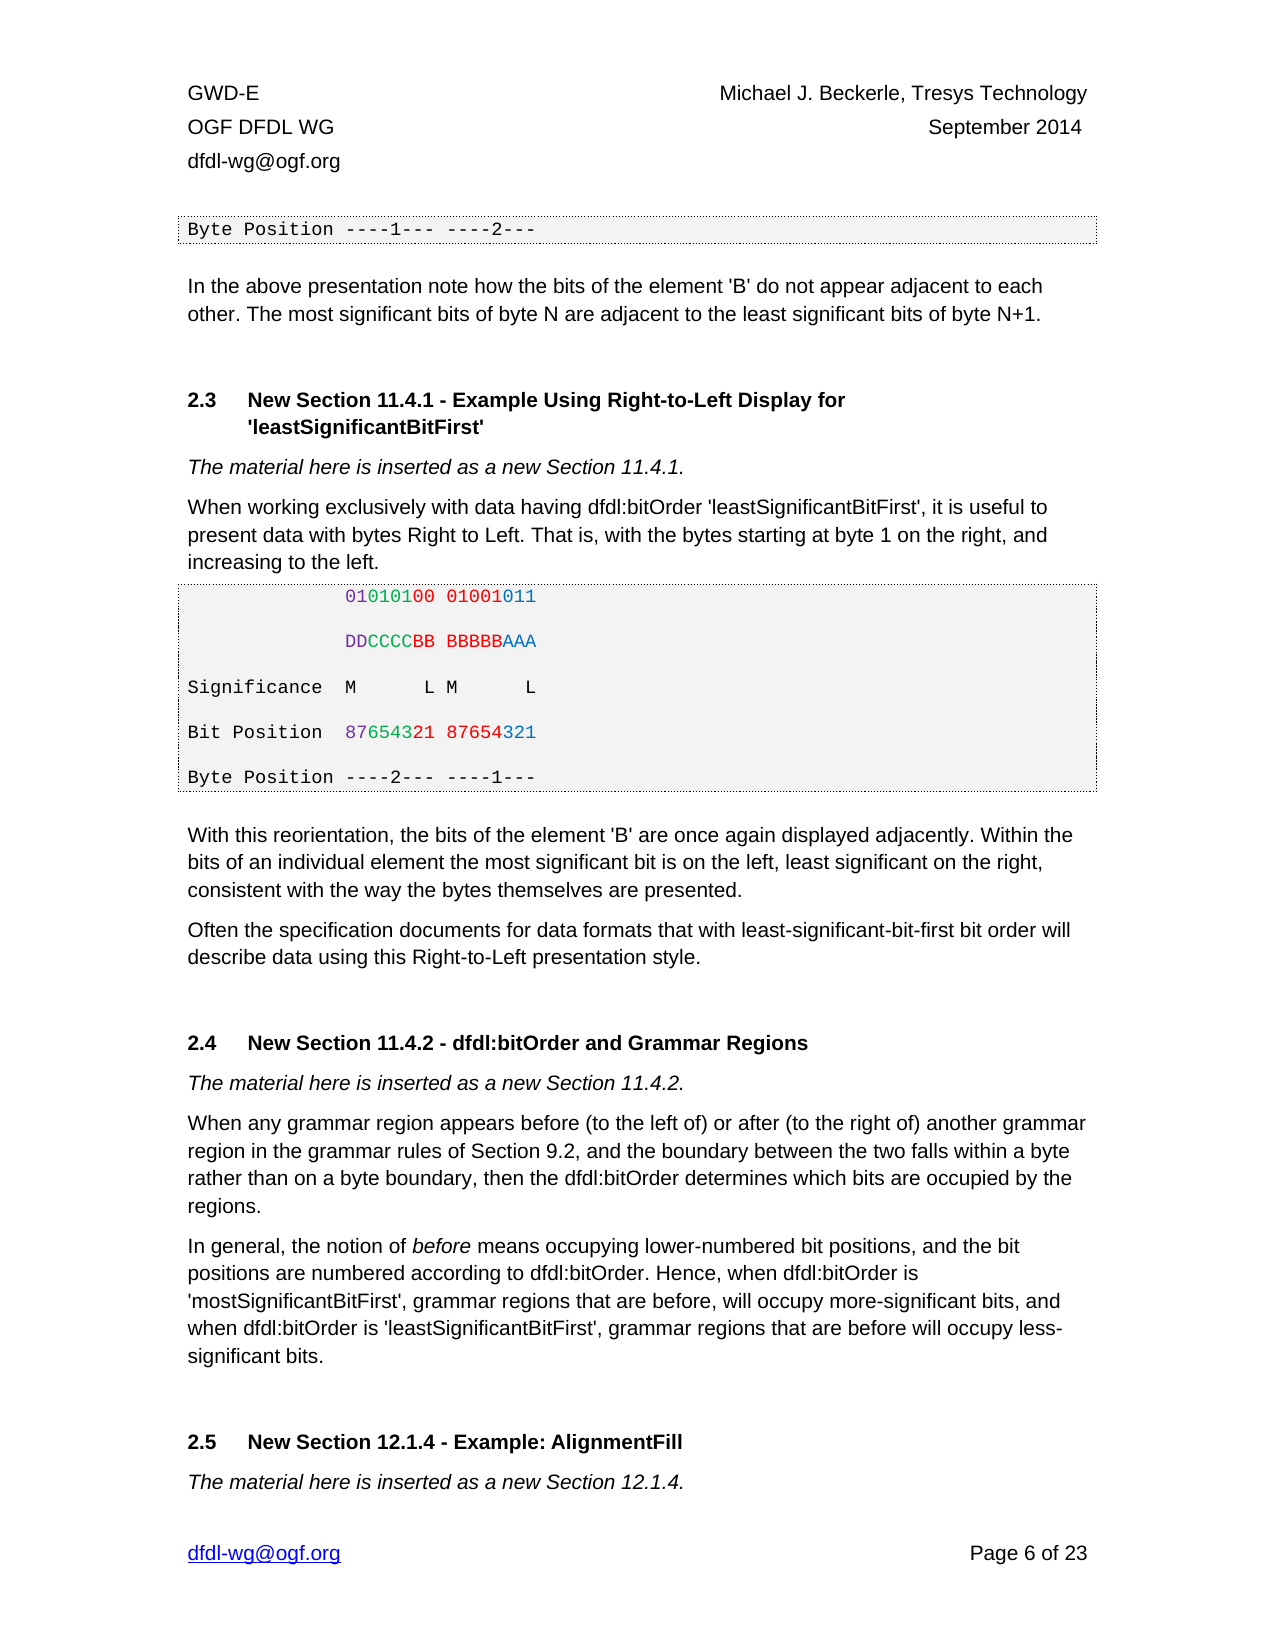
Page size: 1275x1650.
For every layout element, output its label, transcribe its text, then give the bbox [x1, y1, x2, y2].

text 01010100 01001011 [178, 584, 1097, 608]
text In general, the notion of before means occupying lower-numbered bit positions, and the bit positions are numbered according to dfdl:bitOrder. Hence, when dfdl:bitOrder is 'mostSignificantBitFirst', grammar regions that are before, will occupy more-significant bits, and when dfdl:bitOrder is 'leastSignificantBitFirst', grammar regions that are before will occupy less-significant bits. [187, 1234, 1087, 1368]
text When any grammar region appears before (to the left of) or after (to the right of) another grammar region in the grammar rules of Section 9.2, and the boundary between the two falls within a byte rather than on a byte boundary, then the dfdl:bitOrder determines which bits are occupied by the regions. [187, 1111, 1087, 1218]
subtitle New Section 11.4.2 - dfdl:bitOrder and Grammar Regions [187, 1031, 1087, 1055]
subtitle New Section 12.1.4 - Example: AlignmentFill [187, 1430, 1087, 1454]
text Significance M L M L [178, 674, 1097, 699]
text The material here is inserted as a new Section 12.1.4. [187, 1470, 1087, 1494]
subtitle New Section 11.4.1 - Example Using Right-to-Left Display for 'leastSignificantBitFirst' [187, 388, 1087, 439]
text DDCCCCBB BBBBBAAA [178, 629, 1097, 653]
text When working exclusively with data having dfdl:bitOrder 'leastSignificantBitFirst', it is useful to present data with bytes Right to Left. That is, with the bytes starting at byte 1 on the right, and increasing to the left. [187, 495, 1087, 574]
text In the above presentation note how the bits of the element 'B' do not appear adjacent to each other. The most significant bits of byte N are adjacent to the least significant bits of byte N+1. [187, 274, 1087, 325]
text The material here is inserted as a new Section 11.4.2. [187, 1071, 1087, 1095]
text Often the specification documents for data formats that with least-significant-bit-first bit order will describe data using this Right-to-Left presentation style. [187, 917, 1087, 969]
text The material here is inserted as a new Section 11.4.1. [187, 455, 1087, 479]
text Byte Position ----1--- ----2--- [178, 216, 1097, 244]
text Bit Position 87654321 87654321 [178, 719, 1097, 744]
text With this reorientation, the bits of the element 'B' are once again displayed adjacently. Within the bits of an individual element the most significant bit is on the left, least significant on the right, consistent with the way the bytes themselves are presented. [187, 822, 1087, 901]
text Byte Position ----2--- ----1--- [178, 765, 1097, 792]
